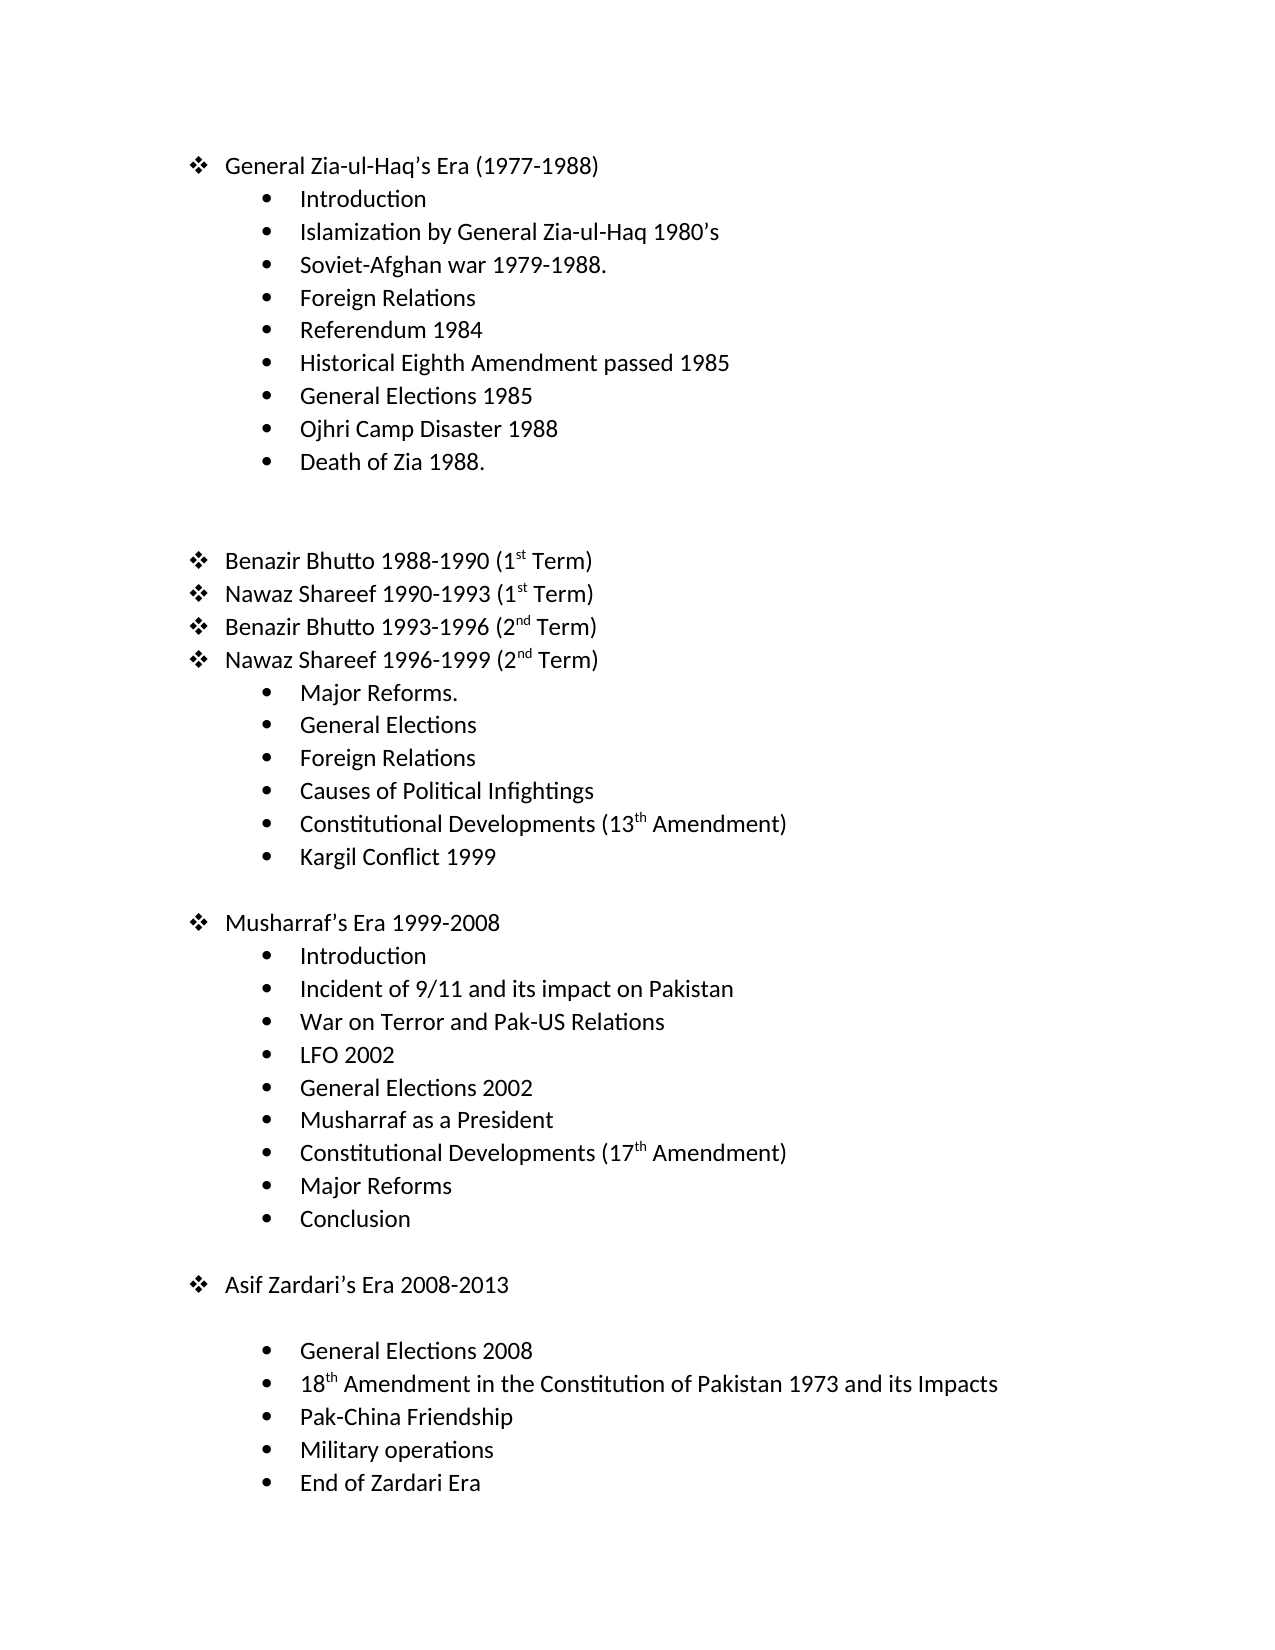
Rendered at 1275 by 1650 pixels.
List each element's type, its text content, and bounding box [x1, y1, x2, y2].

list Constitutional Developments (17th Amendment) [262, 1137, 1125, 1168]
list Major Reforms [262, 1170, 1125, 1201]
list Nawaz Shareef 1990-1993 (1st Term) [187, 578, 1125, 608]
list General Elections 2008 [262, 1335, 1125, 1366]
list Pak-China Friendship [262, 1401, 1125, 1431]
list Soviet-Afghan war 1979-1988. [262, 249, 1125, 279]
list War on Terror and Pak-US Relations [262, 1006, 1125, 1036]
list General Zia-ul-Haq’s Era (1977-1988) [187, 150, 1125, 181]
list Referendum 1984 [262, 314, 1125, 345]
list Kargil Conflict 1999 [262, 841, 1125, 872]
list Islamization by General Zia-ul-Haq 1980’s [262, 216, 1125, 246]
list Historical Eighth Amendment passed 1985 [262, 347, 1125, 378]
list Musharraf’s Era 1999-2008 [187, 907, 1125, 938]
list Ojhri Camp Disaster 1988 [262, 413, 1125, 444]
list 18th Amendment in the Constitution of Pakistan 1973 and its Impacts [262, 1368, 1125, 1398]
list Musharraf as a President [262, 1104, 1125, 1135]
list Benazir Bhutto 1993-1996 (2nd Term) [187, 611, 1125, 641]
list Incident of 9/11 and its impact on Pakistan [262, 973, 1125, 1003]
list Causes of Political Infightings [262, 775, 1125, 806]
list General Elections 2002 [262, 1072, 1125, 1102]
list Foreign Relations [262, 742, 1125, 773]
list General Elections 1985 [262, 380, 1125, 411]
list Military operations [262, 1434, 1125, 1464]
list Nawaz Shareef 1996-1999 (2nd Term) [187, 644, 1125, 674]
list LFO 2002 [262, 1039, 1125, 1069]
list Death of Zia 1988. [262, 446, 1125, 477]
list Conclusion [262, 1203, 1125, 1234]
list End of Zardari Era [262, 1467, 1125, 1497]
list Introduction [262, 940, 1125, 971]
list Asif Zardari’s Era 2008-2013 [187, 1269, 1125, 1300]
list General Elections [262, 709, 1125, 740]
list Benazir Bhutto 1988-1990 (1st Term) [187, 545, 1125, 576]
list Constitutional Developments (13th Amendment) [262, 808, 1125, 839]
list Foreign Relations [262, 282, 1125, 312]
list Introduction [262, 183, 1125, 213]
list Major Reforms. [262, 677, 1125, 707]
